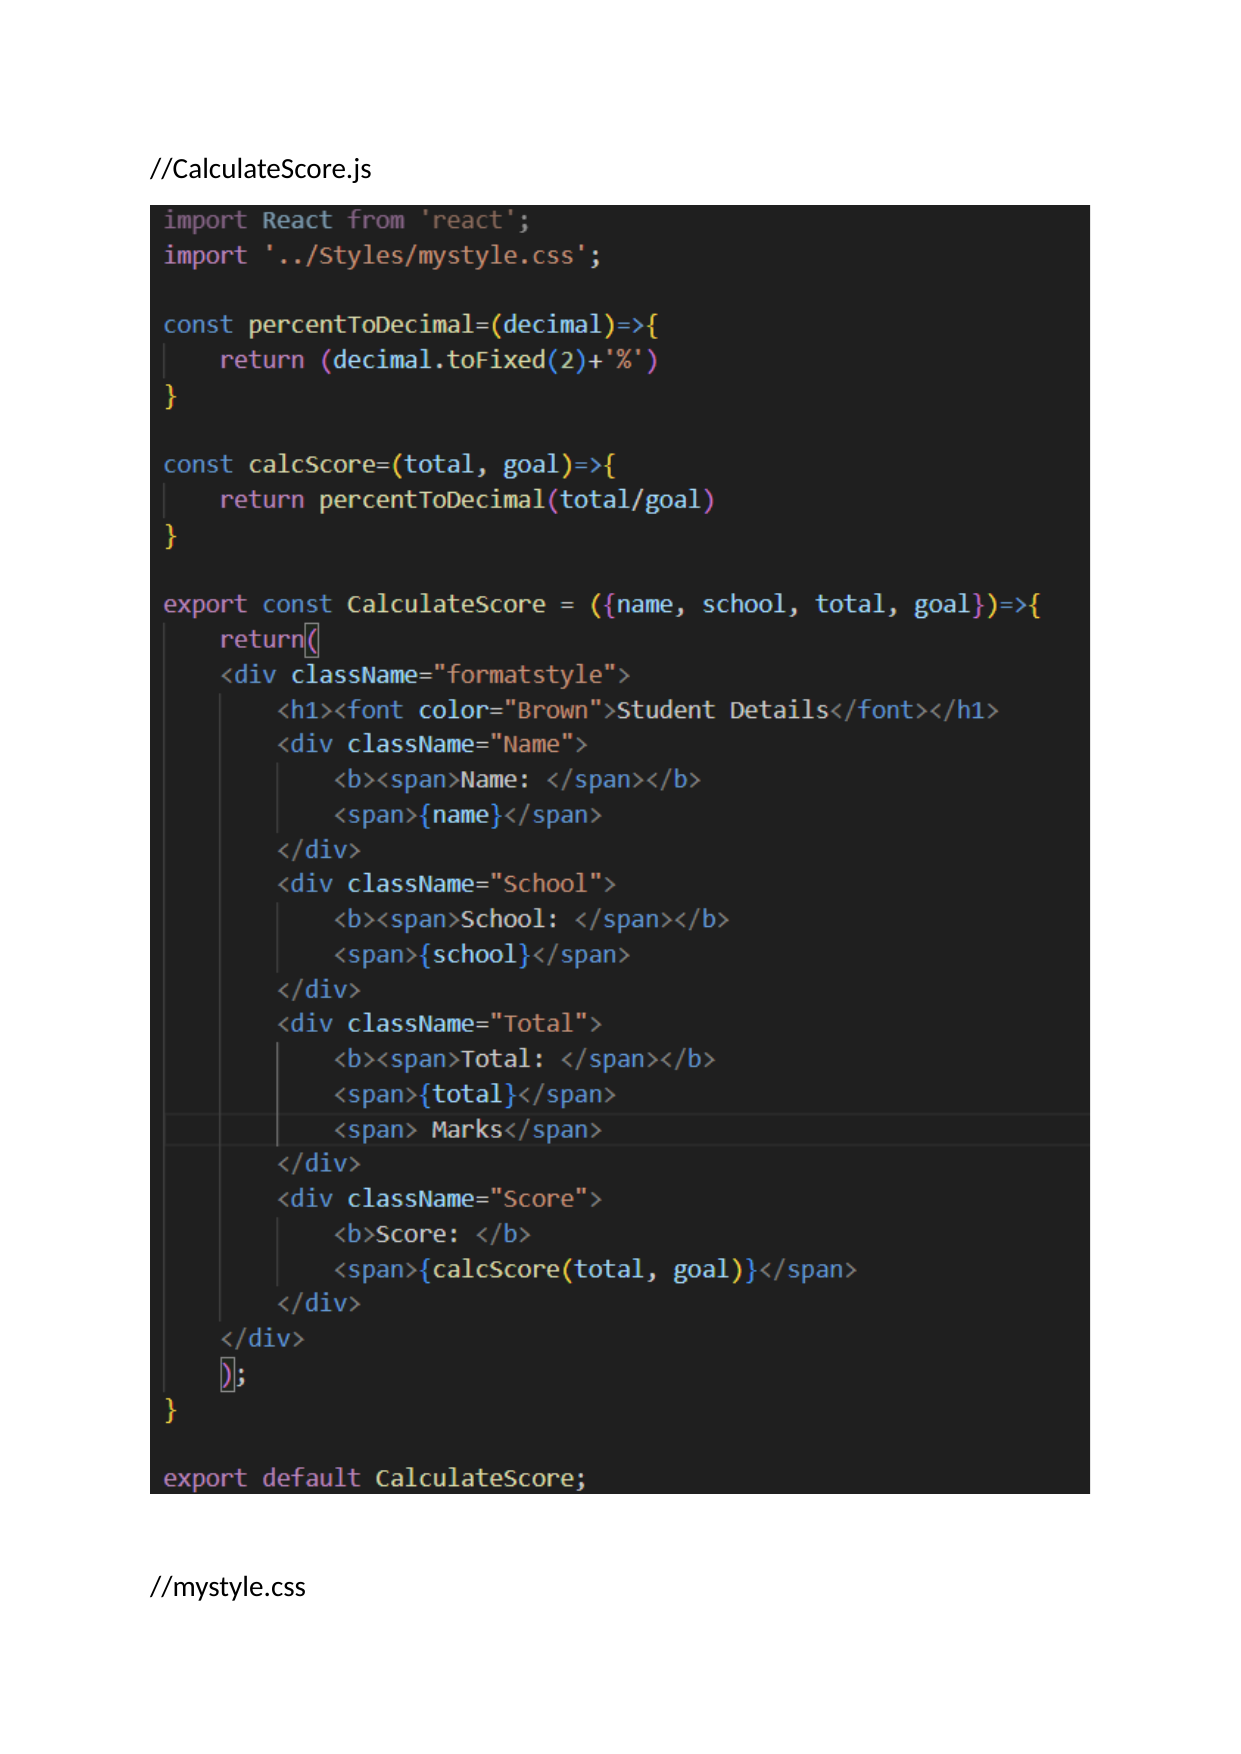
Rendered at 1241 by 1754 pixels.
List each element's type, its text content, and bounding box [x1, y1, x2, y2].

text //mystyle.css [150, 1568, 1090, 1603]
text //CalculateScore.js [150, 150, 1090, 186]
picture [150, 205, 1091, 1494]
